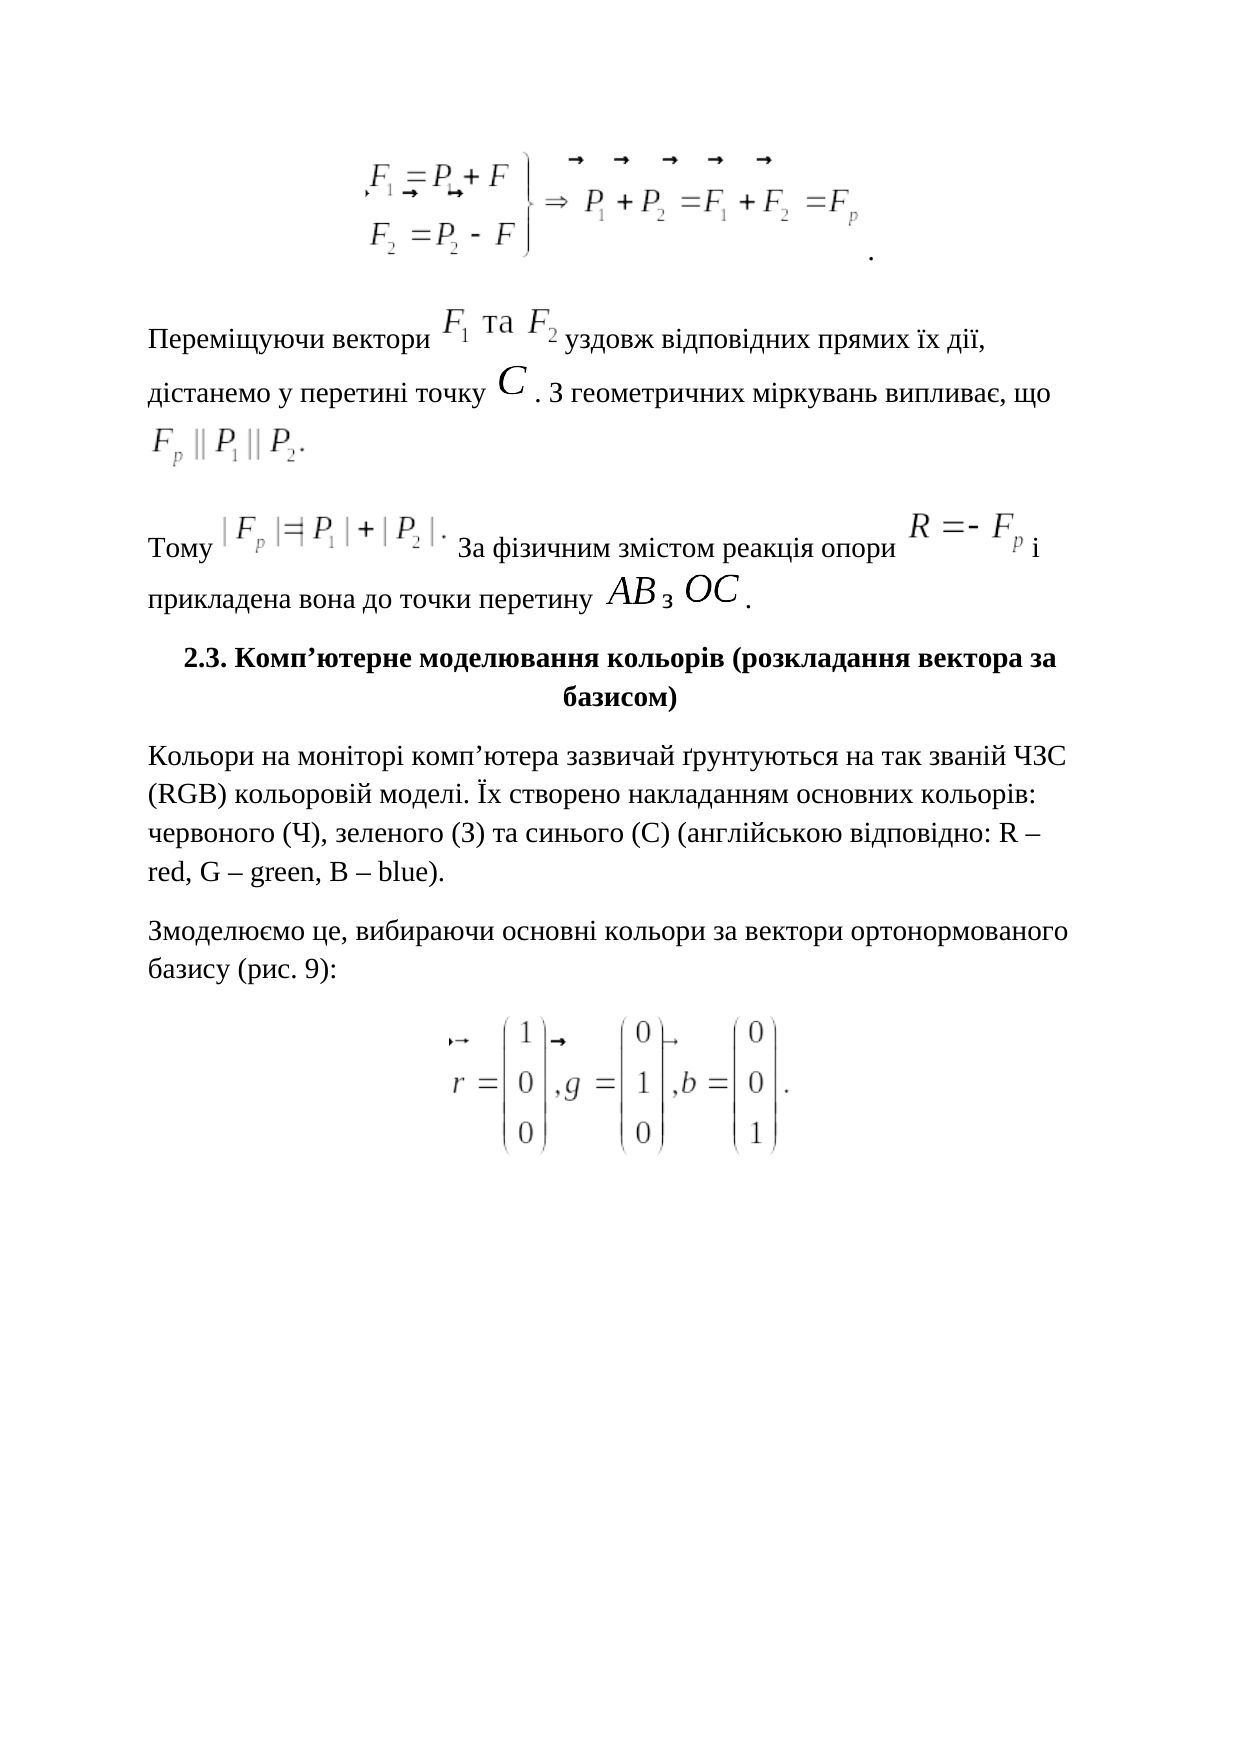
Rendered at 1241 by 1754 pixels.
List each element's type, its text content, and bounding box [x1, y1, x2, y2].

text Кольори на моніторі комп’ютера зазвичай ґрунтуються на так званій ЧЗС (RGB) кольоровій моделі. Їх створено накладанням основних кольорів: червоного (Ч), зеленого (З) та синього (С) (англійською відповідно: R – red, G – green, B – blue). [148, 738, 1092, 887]
text Змоделюємо це, вибираючи основні кольори за вектори ортонормованого базису (рис. 9): [148, 913, 1092, 985]
text 2.3. Комп’ютерне моделювання кольорів (розкладання вектора за базисом) [148, 640, 1092, 712]
text Тому За фізичним змістом реакція опори і прикладена вона до точки перетину з . [148, 497, 1092, 614]
text . [148, 148, 1092, 266]
text Переміщуючи вектори уздовж відповідних прямих їх дії, дістанемо у перетині точку . З геометричних міркувань випливає, що [148, 292, 1092, 472]
